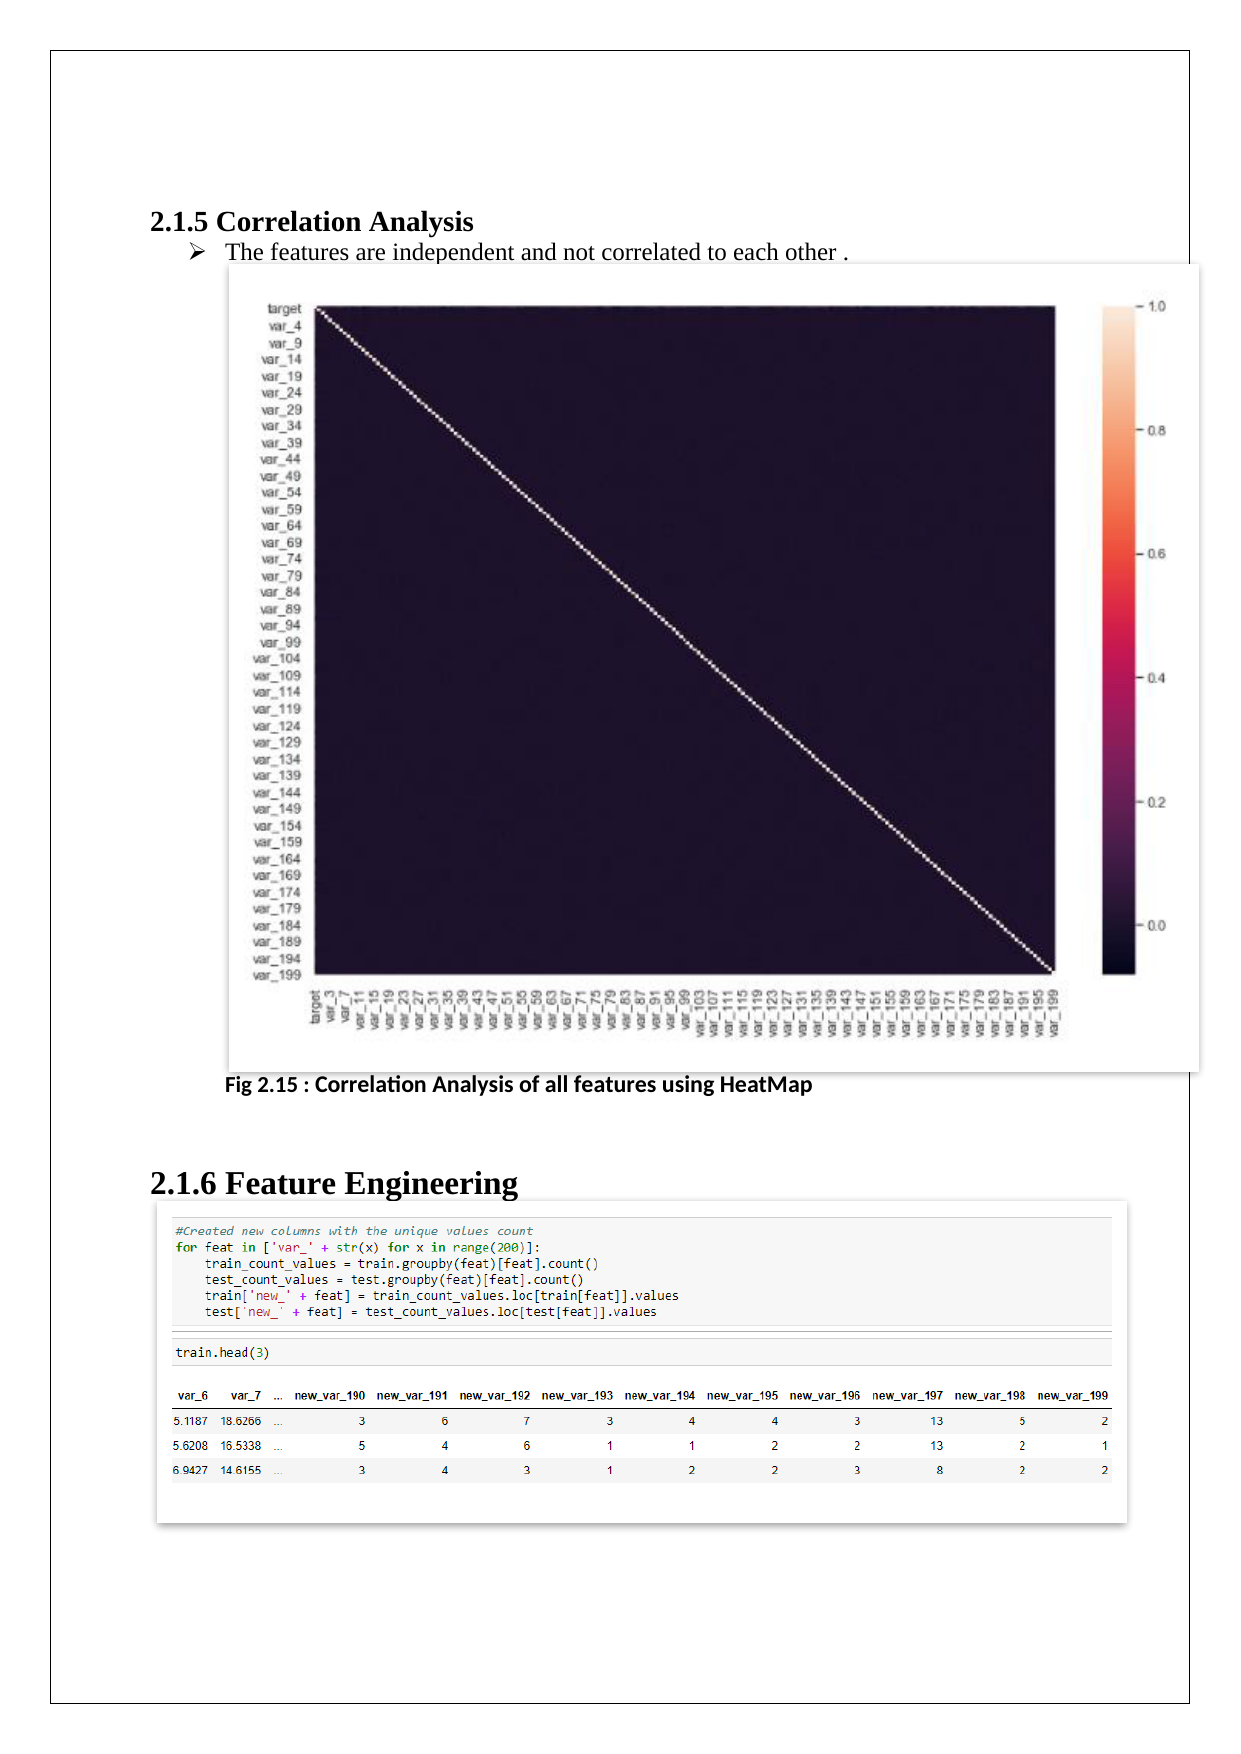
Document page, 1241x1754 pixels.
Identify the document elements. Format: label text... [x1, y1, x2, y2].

text 2.1.5 Correlation Analysis [150, 204, 1090, 237]
text Fig 2.15 : Correlation Analysis of all features using HeatMap [225, 1074, 1090, 1099]
text 2.1.6 Feature Engineering [150, 1163, 1090, 1519]
list The features are independent and not correlated to each other . [187, 237, 1090, 1069]
